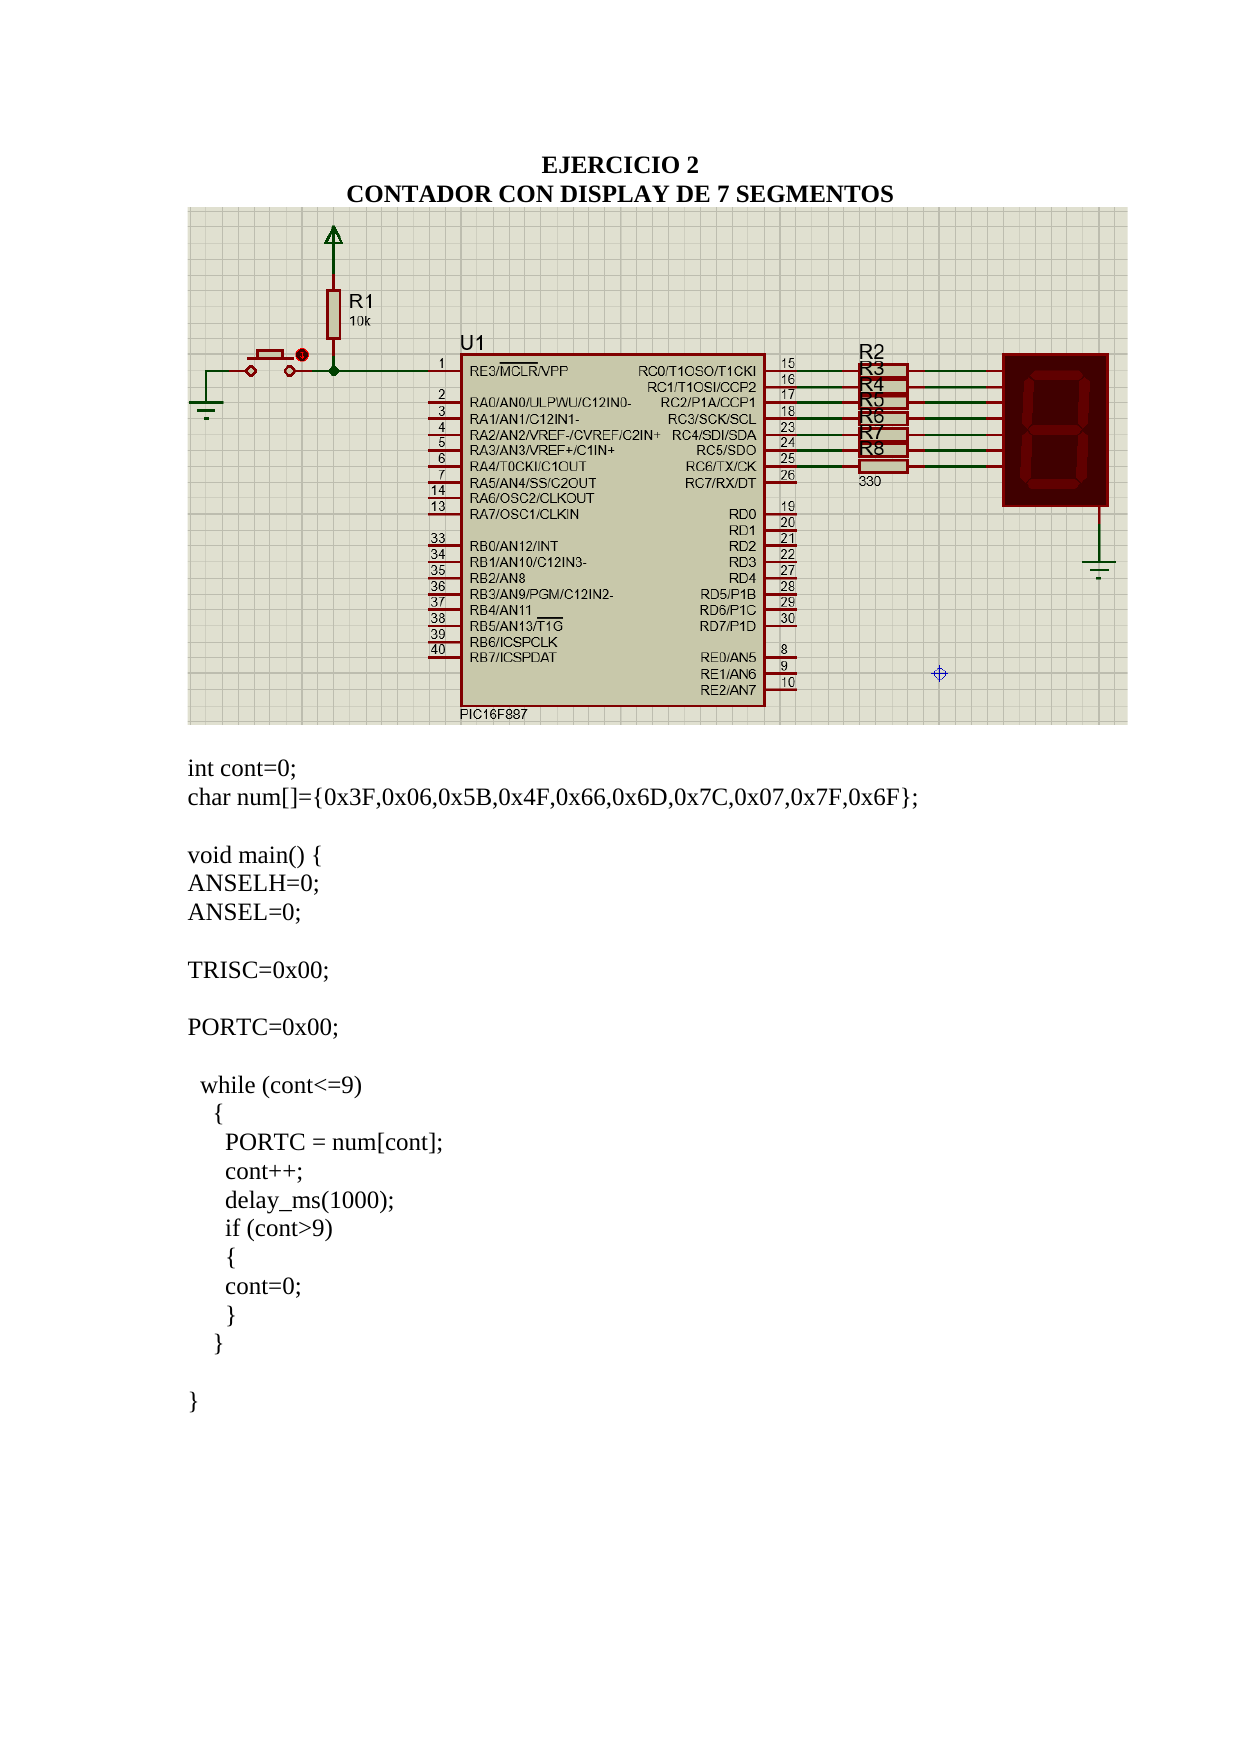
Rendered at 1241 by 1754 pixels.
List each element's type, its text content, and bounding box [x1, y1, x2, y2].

text } [187, 1300, 1053, 1328]
text } [187, 1386, 1053, 1415]
text void main() { [187, 840, 1053, 868]
text { [187, 1242, 1053, 1271]
text TRISC=0x00; [187, 955, 1053, 983]
text cont=0; [187, 1271, 1053, 1300]
text EJERCICIO 2 [187, 150, 1053, 179]
text { [187, 1098, 1053, 1127]
text int cont=0; [187, 753, 1053, 782]
text delay_ms(1000); [187, 1185, 1053, 1213]
text while (cont<=9) [187, 1070, 1053, 1098]
text ANSEL=0; [187, 897, 1053, 926]
picture [187, 207, 1128, 725]
text PORTC = num[cont]; [187, 1127, 1053, 1156]
text char num[]={0x3F,0x06,0x5B,0x4F,0x66,0x6D,0x7C,0x07,0x7F,0x6F}; [187, 782, 1053, 811]
text } [187, 1328, 1053, 1357]
text PORTC=0x00; [187, 1012, 1053, 1041]
text CONTADOR CON DISPLAY DE 7 SEGMENTOS [187, 179, 1053, 207]
text cont++; [187, 1156, 1053, 1185]
text ANSELH=0; [187, 868, 1053, 897]
text if (cont>9) [187, 1213, 1053, 1242]
